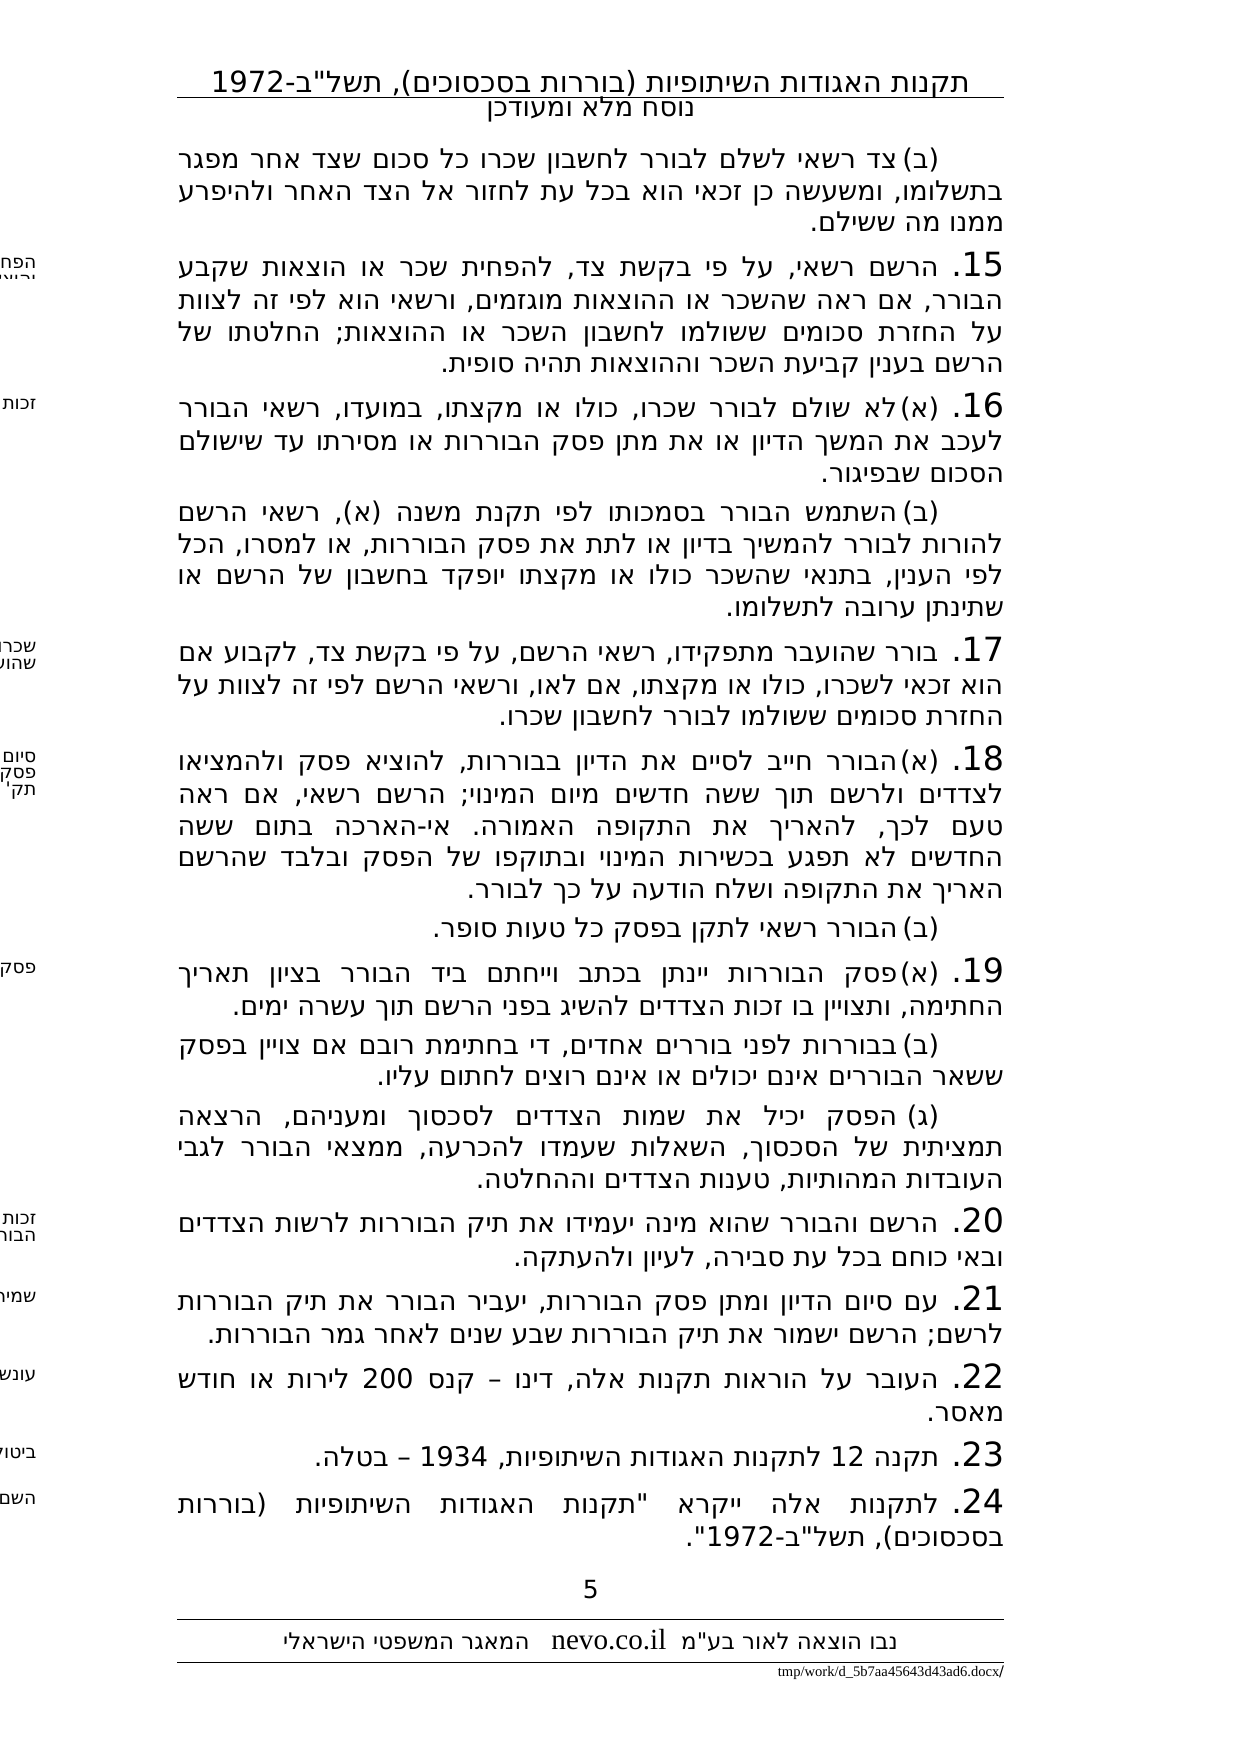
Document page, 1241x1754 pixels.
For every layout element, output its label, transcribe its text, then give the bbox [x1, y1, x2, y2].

text (ב) בבוררות לפני בוררים אחדים, די בחתימת רובם אם צויין בפסק ששאר הבוררים אינם יכולים או אינם רוצים לחתום עליו. [177, 1029, 1004, 1092]
text (ב) צד רשאי לשלם לבורר לחשבון שכרו כל סכום שצד אחר מפגר בתשלומו, ומשעשה כן זכאי הוא בכל עת לחזור אל הצד האחר ולהיפרע ממנו מה ששילם. [177, 144, 1004, 238]
text (ב) הבורר רשאי לתקן בפסק כל טעות סופר. [177, 912, 1004, 944]
text 24. לתקנות אלה ייקרא "תקנות האגודות השיתופיות (בוררות בסכסוכים), תשל"ב-1972". [177, 1482, 1004, 1552]
text 18. (א) הבורר חייב לסיים את הדיון בבוררות, להוציא פסק ולהמציאו לצדדים ולרשם תוך ששה חדשים מיום המינוי; הרשם רשאי, אם ראה טעם לכך, להאריך את התקופה האמורה. אי-הארכה בתום ששה החדשים לא תפגע בכשירות המינוי ובתוקפו של הפסק ובלבד שהרשם האריך את התקופה ושלח הודעה על כך לבורר. [177, 739, 1004, 905]
text 22. העובר על הוראות תקנות אלה, דינו – קנס 200 לירות או חודש מאסר. [177, 1358, 1004, 1428]
text (ב) השתמש הבורר בסמכותו לפי תקנת משנה (א), רשאי הרשם להורות לבורר להמשיך בדיון או לתת את פסק הבוררות, או למסרו, הכל לפי הענין, בתנאי שהשכר כולו או מקצתו יופקד בחשבון של הרשם או שתינתן ערובה לתשלומו. [177, 496, 1004, 623]
text 15. הרשם רשאי, על פי בקשת צד, להפחית שכר או הוצאות שקבע הבורר, אם ראה שהשכר או ההוצאות מוגזמים, ורשאי הוא לפי זה לצוות על החזרת סכומים ששולמו לחשבון השכר או ההוצאות; החלטתו של הרשם בענין קביעת השכר וההוצאות תהיה סופית. [177, 246, 1004, 379]
text 21. עם סיום הדיון ומתן פסק הבוררות, יעביר הבורר את תיק הבוררות לרשם; הרשם ישמור את תיק הבוררות שבע שנים לאחר גמר הבוררות. [177, 1280, 1004, 1350]
text 16. (א) לא שולם לבורר שכרו, כולו או מקצתו, במועדו, רשאי הבורר לעכב את המשך הדיון או את מתן פסק הבוררות או מסירתו עד שישולם הסכום שבפיגור. [177, 387, 1004, 489]
text 20. הרשם והבורר שהוא מינה יעמידו את תיק הבוררות לרשות הצדדים ובאי כוחם בכל עת סבירה, לעיון ולהעתקה. [177, 1202, 1004, 1272]
text (ג) הפסק יכיל את שמות הצדדים לסכסוך ומעניהם, הרצאה תמציתית של הסכסוך, השאלות שעמדו להכרעה, ממצאי הבורר לגבי העובדות המהותיות, טענות הצדדים וההחלטה. [177, 1100, 1004, 1194]
text 17. בורר שהועבר מתפקידו, רשאי הרשם, על פי בקשת צד, לקבוע אם הוא זכאי לשכרו, כולו או מקצתו, אם לאו, ורשאי הרשם לפי זה לצוות על החזרת סכומים ששולמו לבורר לחשבון שכרו. [177, 630, 1004, 732]
text 23. תקנה 12 לתקנות האגודות השיתופיות, 1934 – בטלה. [177, 1436, 1004, 1474]
text 19. (א) פסק הבוררות יינתן בכתב וייחתם ביד הבורר בציון תאריך החתימה, ותצויין בו זכות הצדדים להשיג בפני הרשם תוך עשרה ימים. [177, 951, 1004, 1022]
